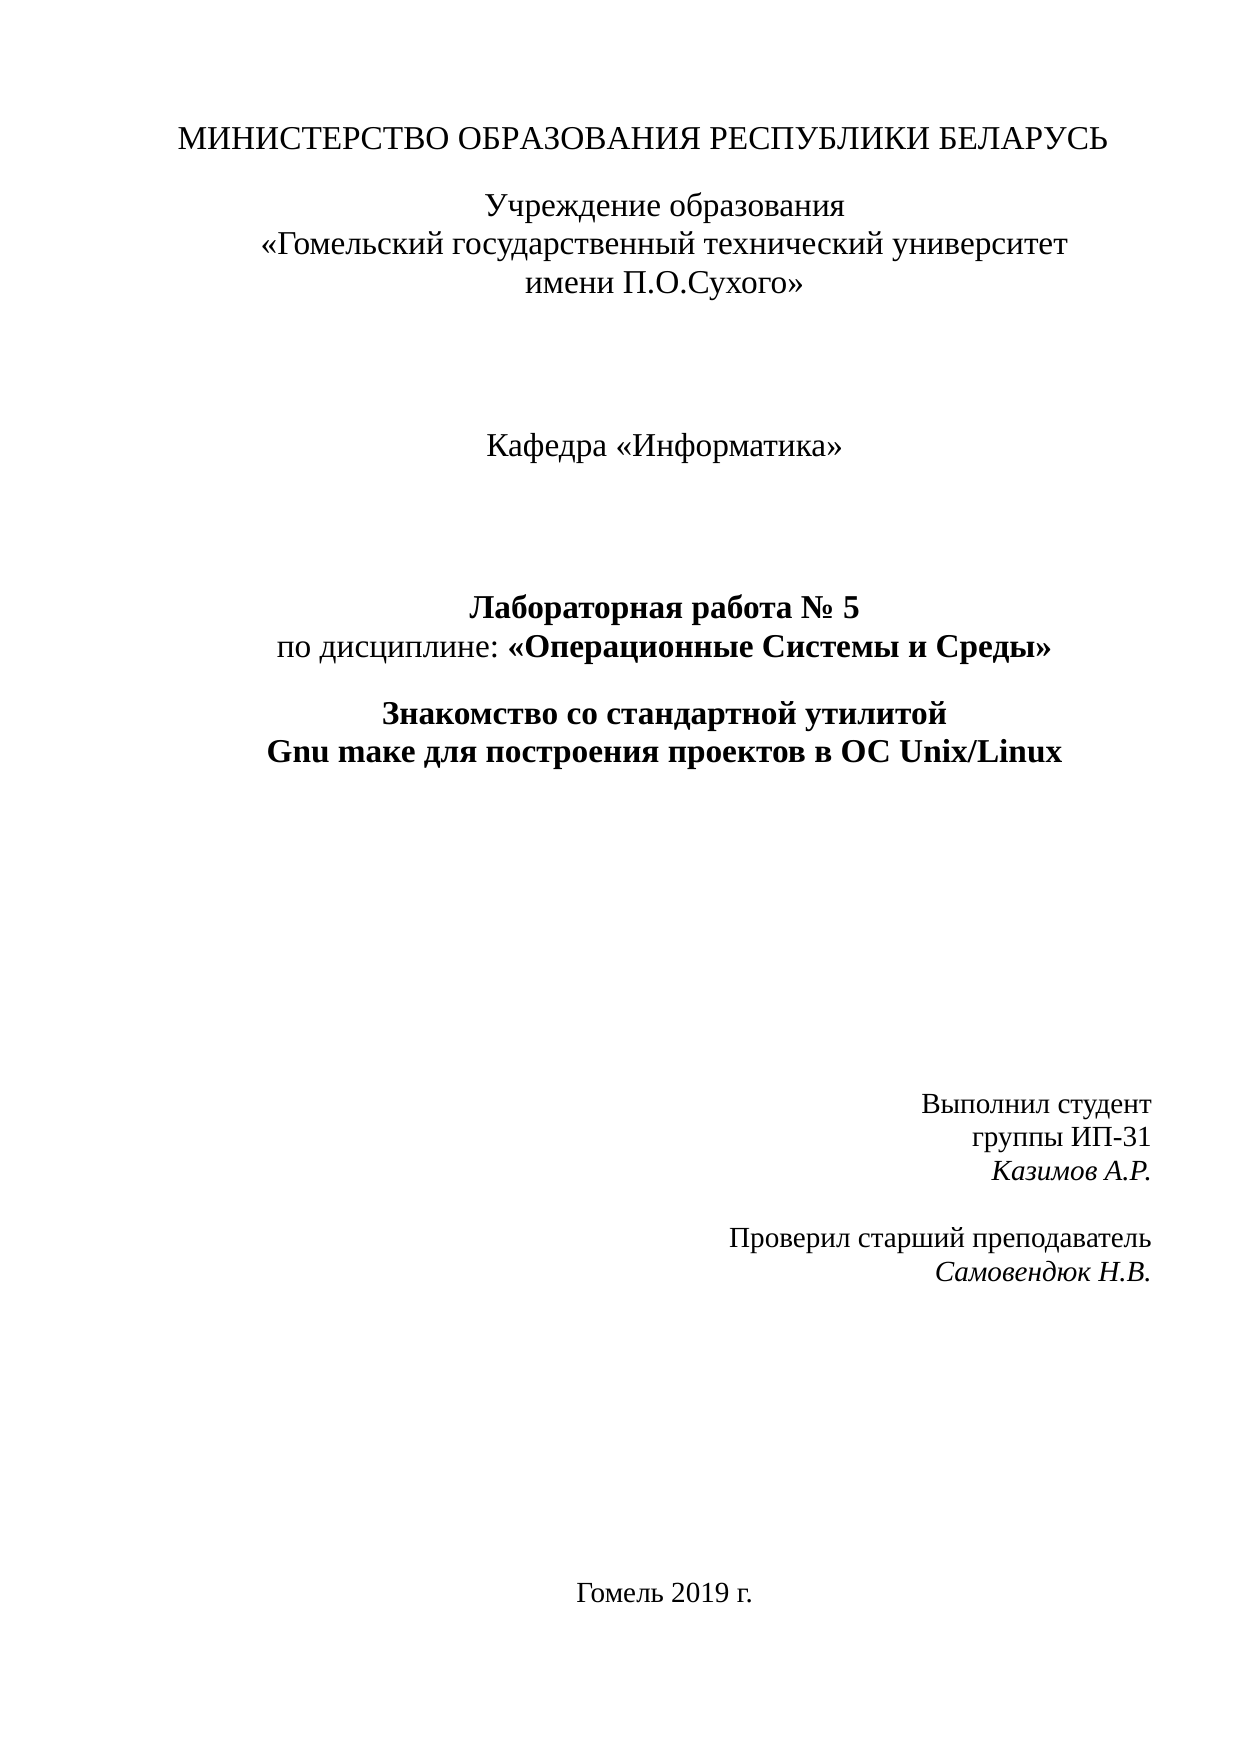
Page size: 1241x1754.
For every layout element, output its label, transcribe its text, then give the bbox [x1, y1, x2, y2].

text Учреждение образования [177, 185, 1152, 223]
text Знакомство со стандартной утилитой [177, 693, 1152, 731]
text имени П.О.Сухого» [177, 262, 1152, 300]
text Кафедра «Информатика» [177, 425, 1152, 463]
text «Гомельский государственный технический университет [177, 223, 1152, 262]
text по дисциплине: «Операционные Системы и Среды» [177, 626, 1152, 664]
text Самовендюк Н.В. [646, 1254, 1152, 1287]
text Министерство Образования Республики Беларусь [177, 118, 1152, 156]
text Казимов А.Р. [646, 1153, 1152, 1187]
text группы ИП-31 [646, 1119, 1152, 1153]
text Gnu mаке для построения проектов в ОС Unix/Linux [177, 731, 1152, 770]
text Лабораторная работа № 5 [177, 588, 1152, 626]
text Гомель 2019 г. [177, 1575, 1152, 1608]
text Проверил старший преподаватель [646, 1220, 1152, 1254]
text Выполнил студент [646, 1086, 1152, 1119]
